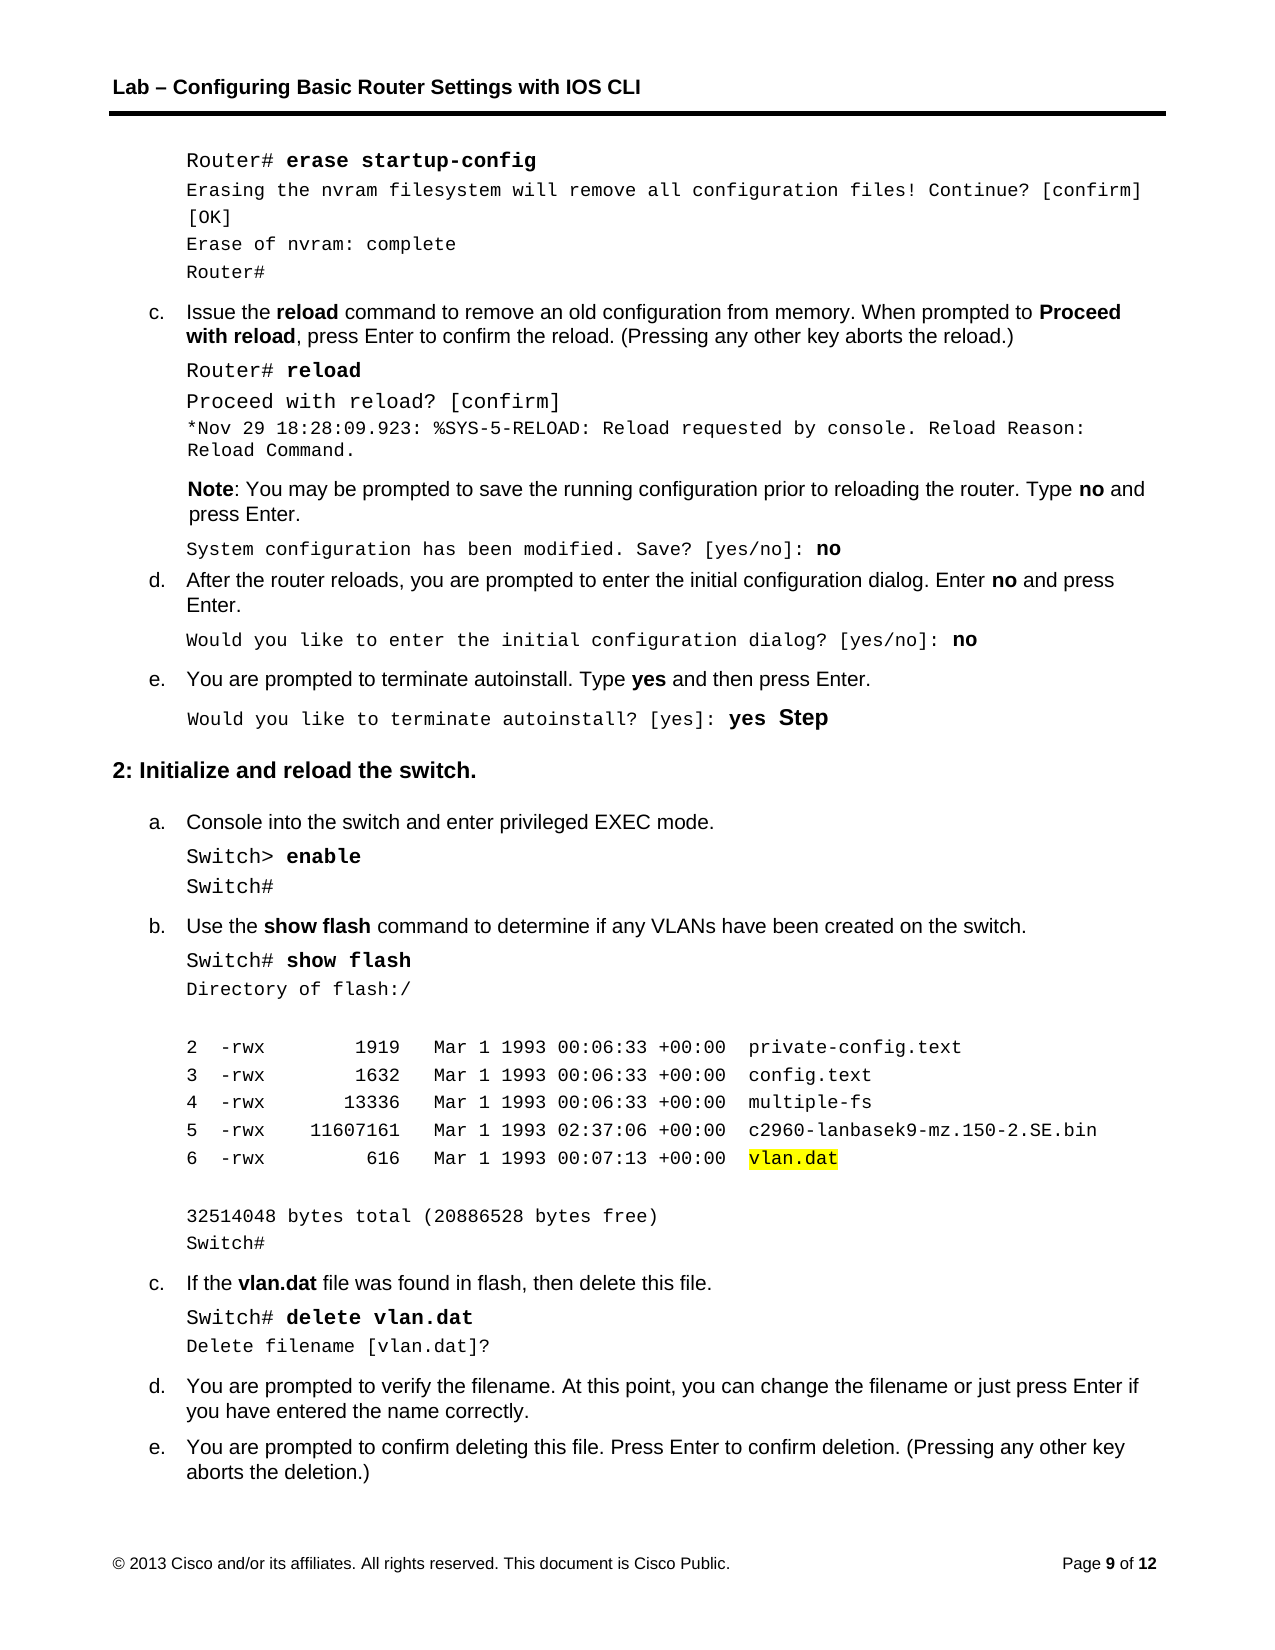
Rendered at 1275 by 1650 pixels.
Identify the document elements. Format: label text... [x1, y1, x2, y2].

text Router# reload [186, 360, 1161, 384]
text 32514048 bytes total (20886528 bytes free) [186, 1206, 1161, 1228]
list You are prompted to verify the filename. At this point, you can change the filename or just press Enter if you have entered the name correctly. [148, 1374, 1161, 1423]
list You are prompted to confirm deleting this file. Press Enter to confirm deletion. (Pressing any other key aborts the deletion.) [148, 1435, 1161, 1484]
text Directory of flash:/ [186, 980, 1161, 1001]
list Console into the switch and enter privileged EXEC mode. [148, 809, 1161, 833]
text Switch# show flash [186, 950, 1161, 974]
text Would you like to enter the initial configuration dialog? [yes/no]: no [186, 629, 1161, 653]
list After the router reloads, you are prompted to enter the initial configuration dialog. Enter no and press Enter. [148, 568, 1161, 617]
text Note: You may be prompted to save the running configuration prior to reloading the router. Type no and press Enter. [187, 477, 1161, 526]
list -rwx 1632 Mar 1 1993 00:06:33 +00:00 config.text [186, 1066, 1161, 1087]
text Erasing the nvram filesystem will remove all configuration files! Continue? [confirm] [OK] [186, 180, 1161, 229]
text Delete filename [vlan.dat]? [186, 1337, 1161, 1358]
text Switch> enable [186, 846, 1161, 869]
list Issue the reload command to remove an old configuration from memory. When prompted to Proceed with reload, press Enter to confirm the reload. (Pressing any other key aborts the reload.) [148, 299, 1161, 348]
list -rwx 11607161 Mar 1 1993 02:37:06 +00:00 c2960-lanbasek9-mz.150-2.SE.bin [186, 1121, 1161, 1142]
text Would you like to terminate autoinstall? [yes]: yes Step 2: Initialize and reload the switch. [112, 703, 829, 783]
text Switch# [186, 1234, 1161, 1255]
list If the vlan.dat file was found in flash, then delete this file. [148, 1271, 1161, 1295]
text Proceed with reload? [confirm] [186, 391, 1161, 414]
text Router# erase startup-config [186, 150, 1161, 174]
list -rwx 1919 Mar 1 1993 00:06:33 +00:00 private-config.text [186, 1038, 1161, 1059]
list -rwx 13336 Mar 1 1993 00:06:33 +00:00 multiple-fs [186, 1093, 1161, 1114]
text Erase of nvram: complete [186, 235, 1161, 256]
list Use the show flash command to determine if any VLANs have been created on the switch. [148, 914, 1161, 938]
text Switch# [186, 876, 1161, 900]
text *Nov 29 18:28:09.923: %SYS-5-RELOAD: Reload requested by console. Reload Reason: Reload Command. [186, 418, 1161, 462]
text Router# [186, 263, 1161, 284]
list You are prompted to terminate autoinstall. Type yes and then press Enter. [148, 667, 1161, 691]
text System configuration has been modified. Save? [yes/no]: no [186, 538, 1161, 562]
text Switch# delete vlan.dat [186, 1307, 1161, 1331]
list -rwx 616 Mar 1 1993 00:07:13 +00:00 vlan.dat [186, 1148, 1161, 1170]
